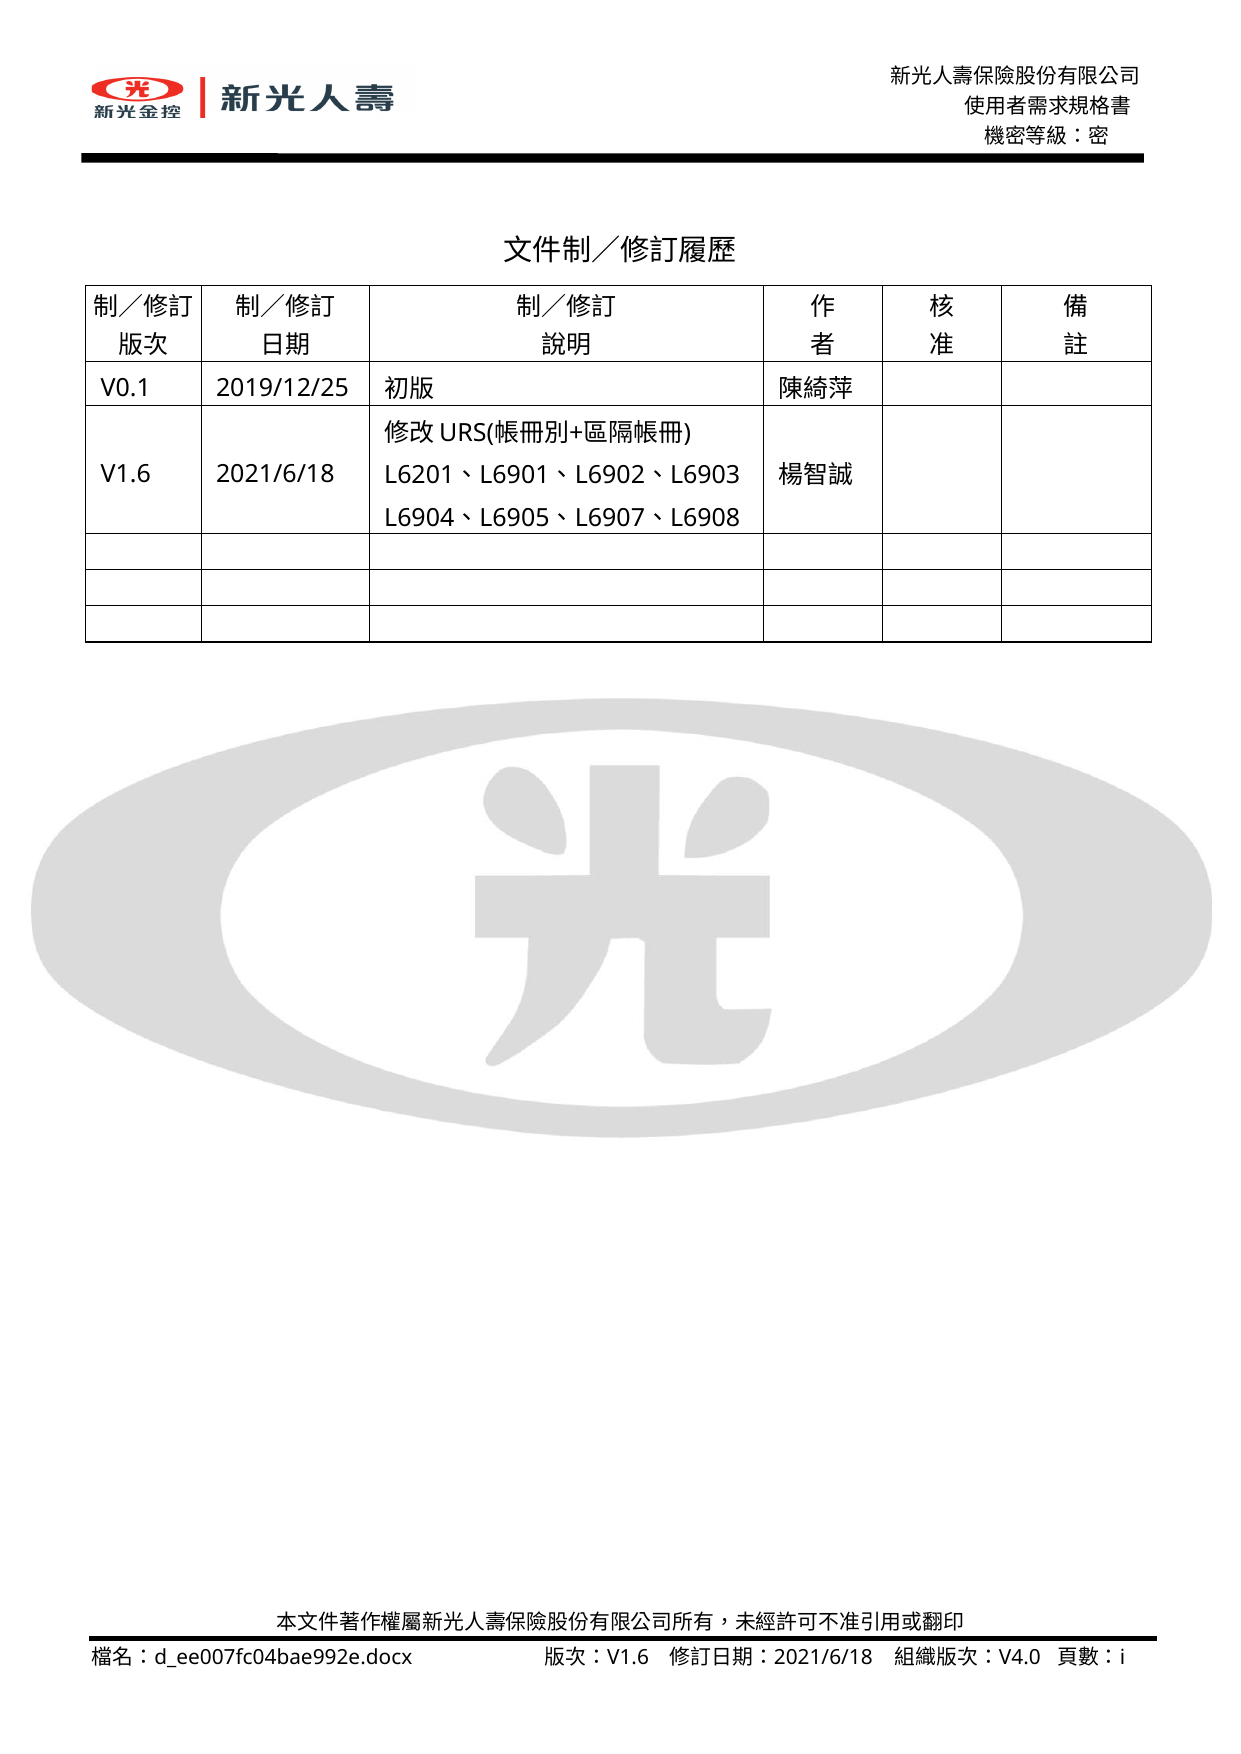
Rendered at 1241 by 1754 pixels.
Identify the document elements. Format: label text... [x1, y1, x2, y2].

table_cell [883, 406, 1001, 533]
table_cell 2021/6/18 [202, 406, 369, 533]
table_cell [202, 534, 369, 569]
table_cell V0.1 [86, 362, 201, 405]
picture [25, 690, 1215, 1144]
table_cell [883, 362, 1001, 405]
table_cell [202, 570, 369, 605]
table_cell [764, 606, 882, 641]
table_cell [764, 570, 882, 605]
table_cell [86, 534, 201, 569]
table_header 核 准 [883, 286, 1001, 361]
table_cell 楊智誠 [764, 406, 882, 533]
table_cell [1002, 362, 1151, 405]
table_cell [370, 570, 763, 605]
table_header 制／修訂 版次 [86, 286, 201, 361]
table_cell [883, 570, 1001, 605]
text 文件制／修訂履歷 [89, 210, 1152, 285]
table_cell [883, 606, 1001, 641]
table_cell [370, 534, 763, 569]
table_cell [370, 606, 763, 641]
table_cell 修改URS(帳冊別+區隔帳冊) L6201、L6901、L6902、L6903 L6904、L6905、L6907、L6908 [370, 406, 763, 533]
table_cell [883, 534, 1001, 569]
table_cell [1002, 570, 1151, 605]
table_cell 2019/12/25 [202, 362, 369, 405]
table_cell V1.6 [86, 406, 201, 533]
table_cell [1002, 606, 1151, 641]
table_header 備 註 [1002, 286, 1151, 361]
picture [91, 61, 417, 118]
table_cell [202, 606, 369, 641]
table_cell 陳綺萍 [764, 362, 882, 405]
table_cell [86, 570, 201, 605]
table_header 制／修訂 說明 [370, 286, 763, 361]
table_cell [764, 534, 882, 569]
table_cell [1002, 534, 1151, 569]
table_header 作 者 [764, 286, 882, 361]
table_cell [86, 606, 201, 641]
table_cell 初版 [370, 362, 763, 405]
table_header 制／修訂 日期 [202, 286, 369, 361]
table_cell [1002, 406, 1151, 533]
